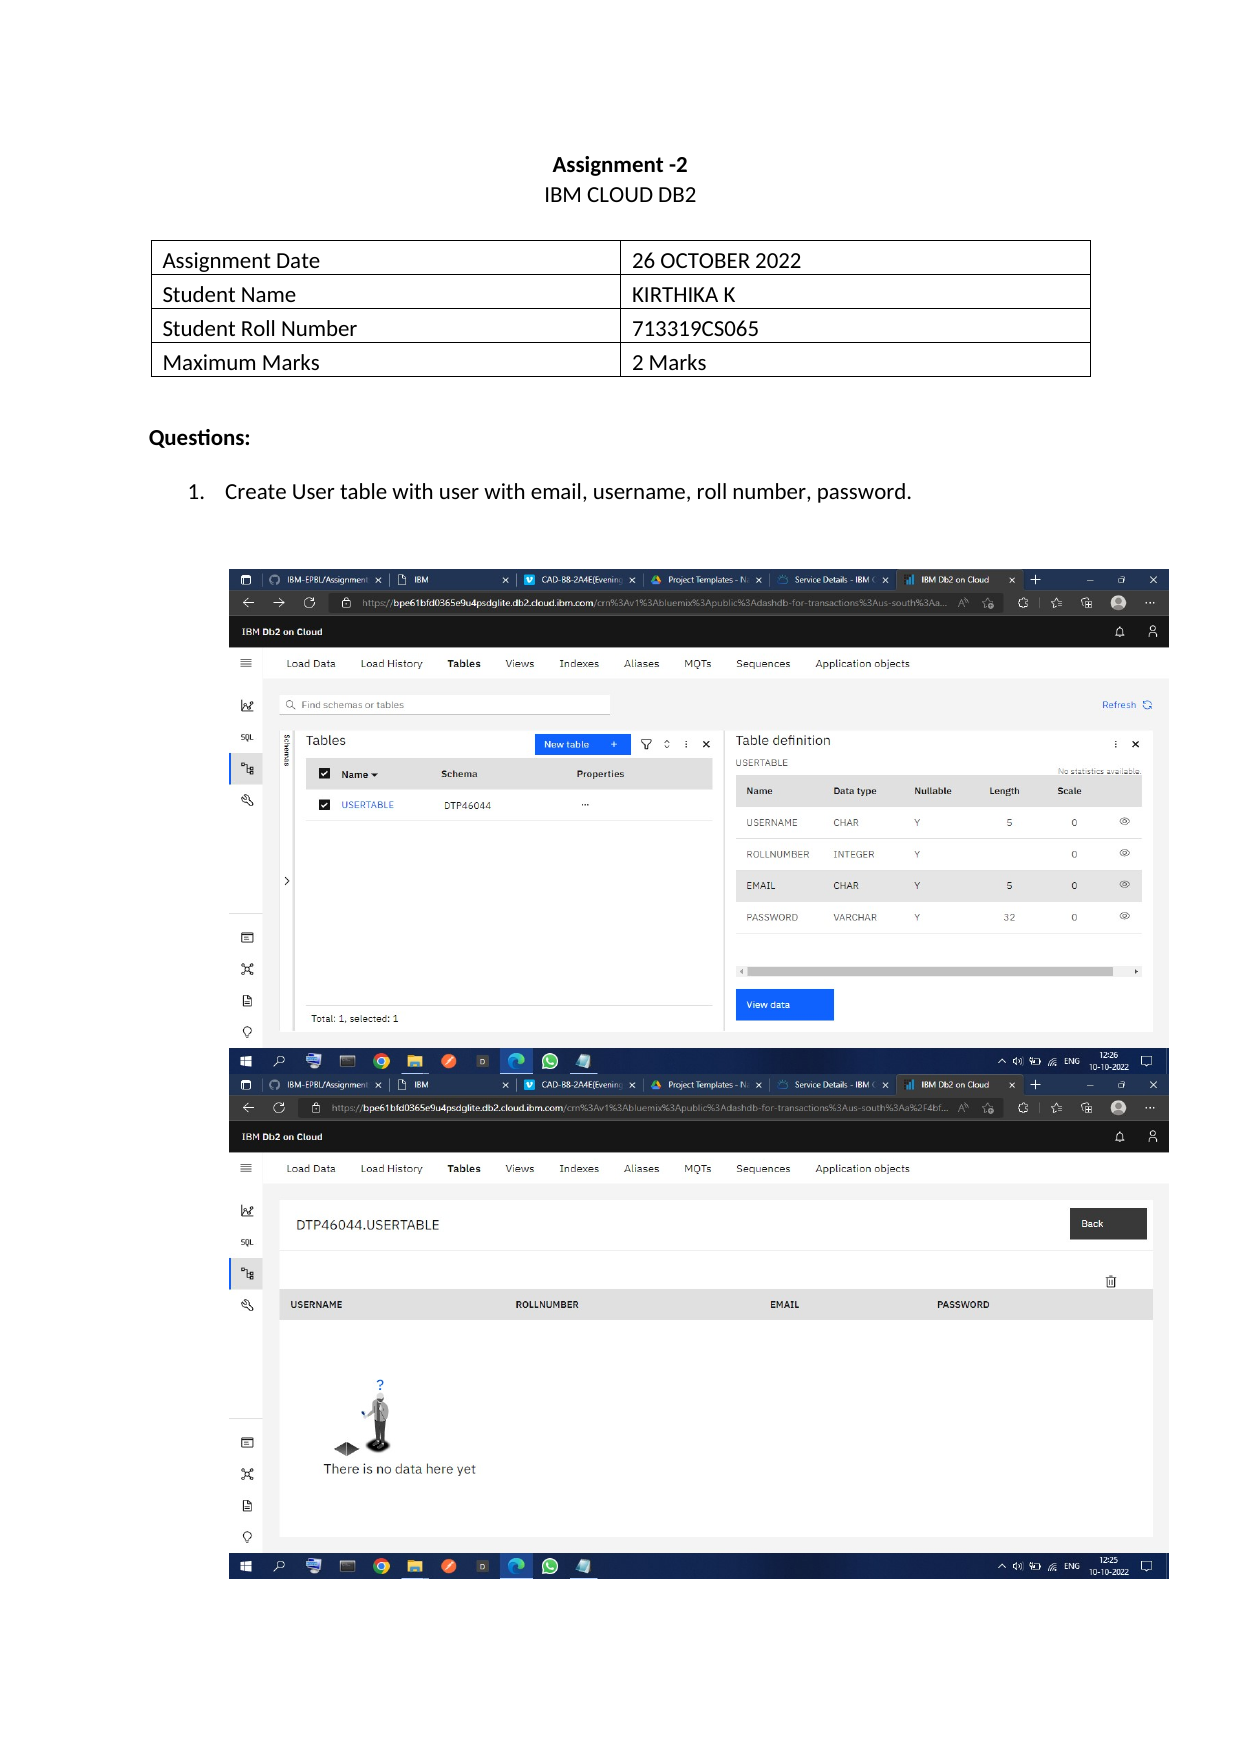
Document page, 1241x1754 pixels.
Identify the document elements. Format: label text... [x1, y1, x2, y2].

text Assignment -2 [150, 150, 1090, 178]
table_cell Student Roll Number [152, 309, 620, 342]
picture [229, 569, 1169, 1579]
list Create User table with user with email, username, roll number, password. [187, 477, 1092, 505]
table_cell KIRTHIKA K [621, 275, 1090, 308]
table_header 26 OCTOBER 2022 [621, 241, 1090, 274]
table_cell Student Name [152, 275, 620, 308]
table_cell Maximum Marks [152, 343, 620, 376]
table_cell 2 Marks [621, 343, 1090, 376]
table_header Assignment Date [152, 241, 620, 274]
table_cell 713319CS065 [621, 309, 1090, 342]
text IBM CLOUD DB2 [150, 180, 1091, 208]
text Questions: [148, 423, 1170, 452]
